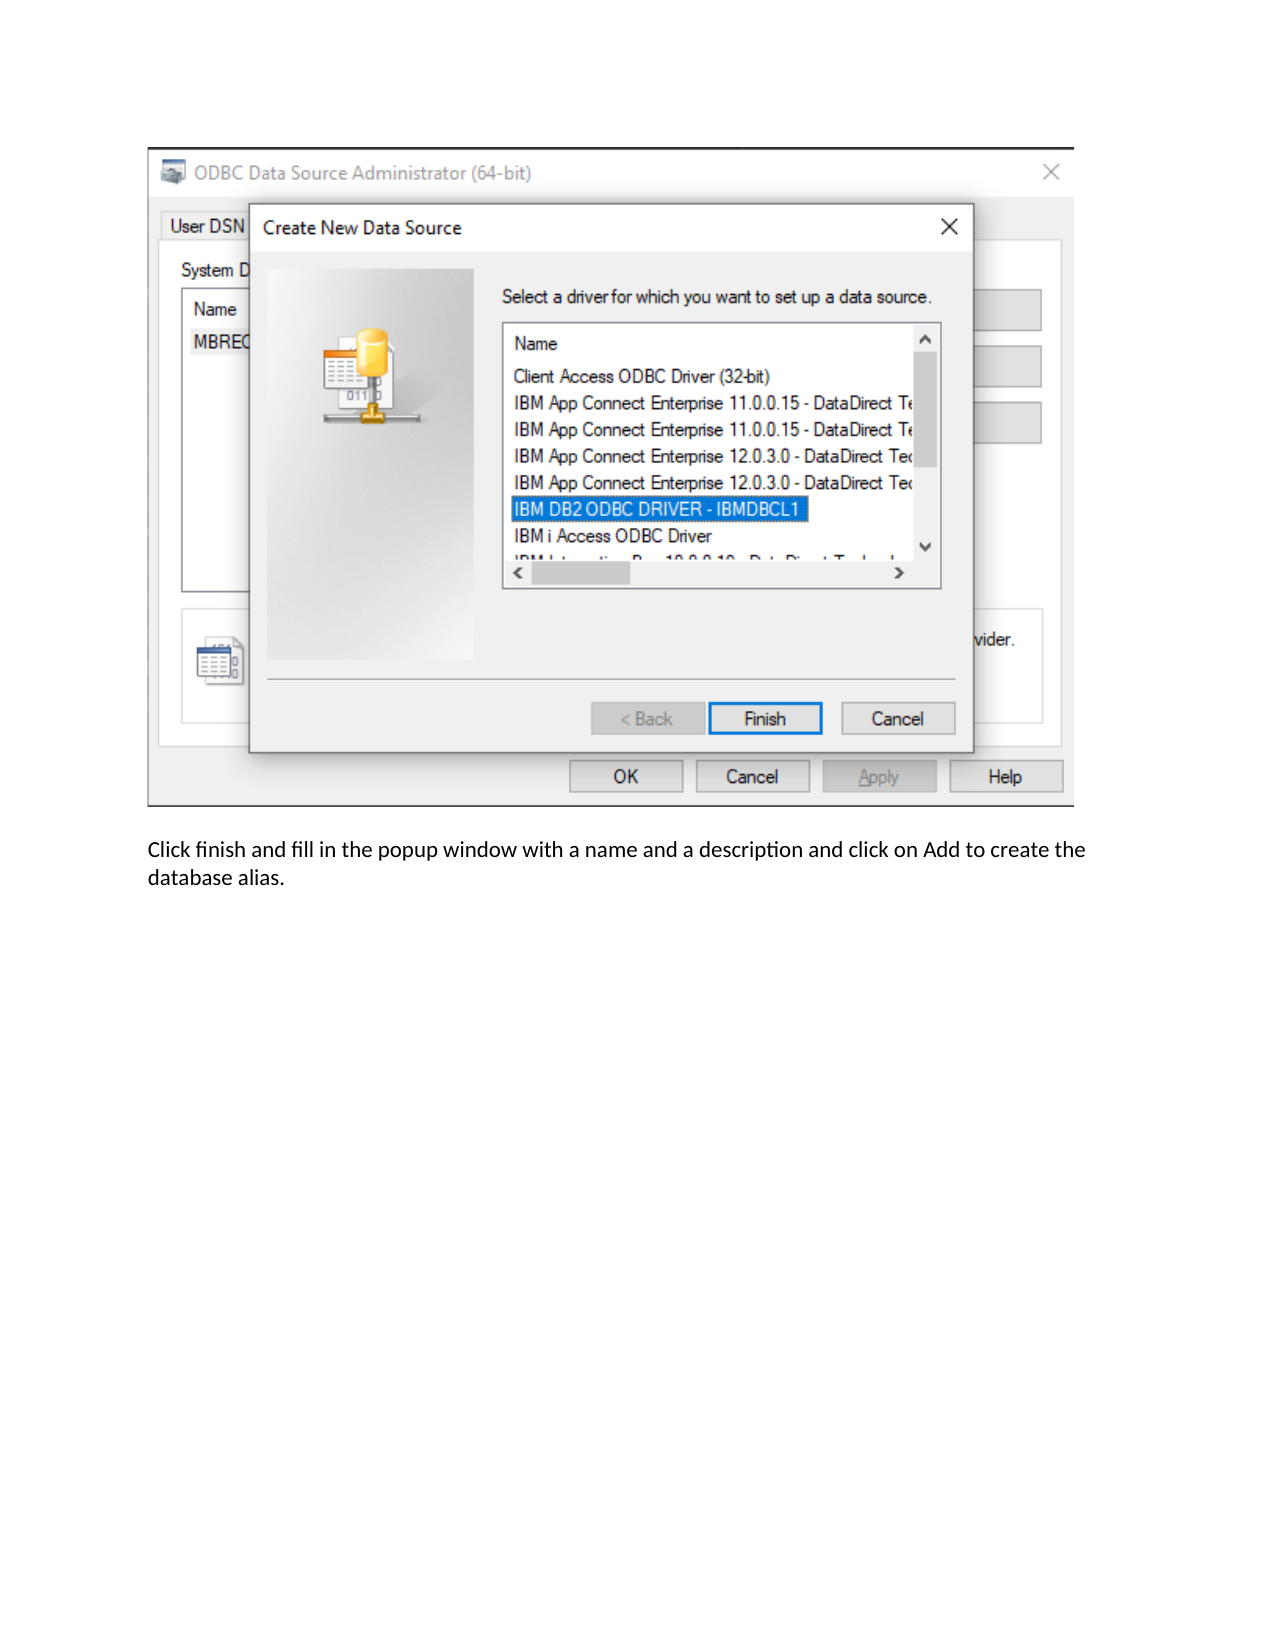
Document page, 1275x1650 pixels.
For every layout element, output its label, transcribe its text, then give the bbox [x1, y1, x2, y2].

text Click finish and fill in the popup window with a name and a description and click on Add to create the database alias. [148, 835, 1127, 891]
picture [147, 147, 1075, 807]
